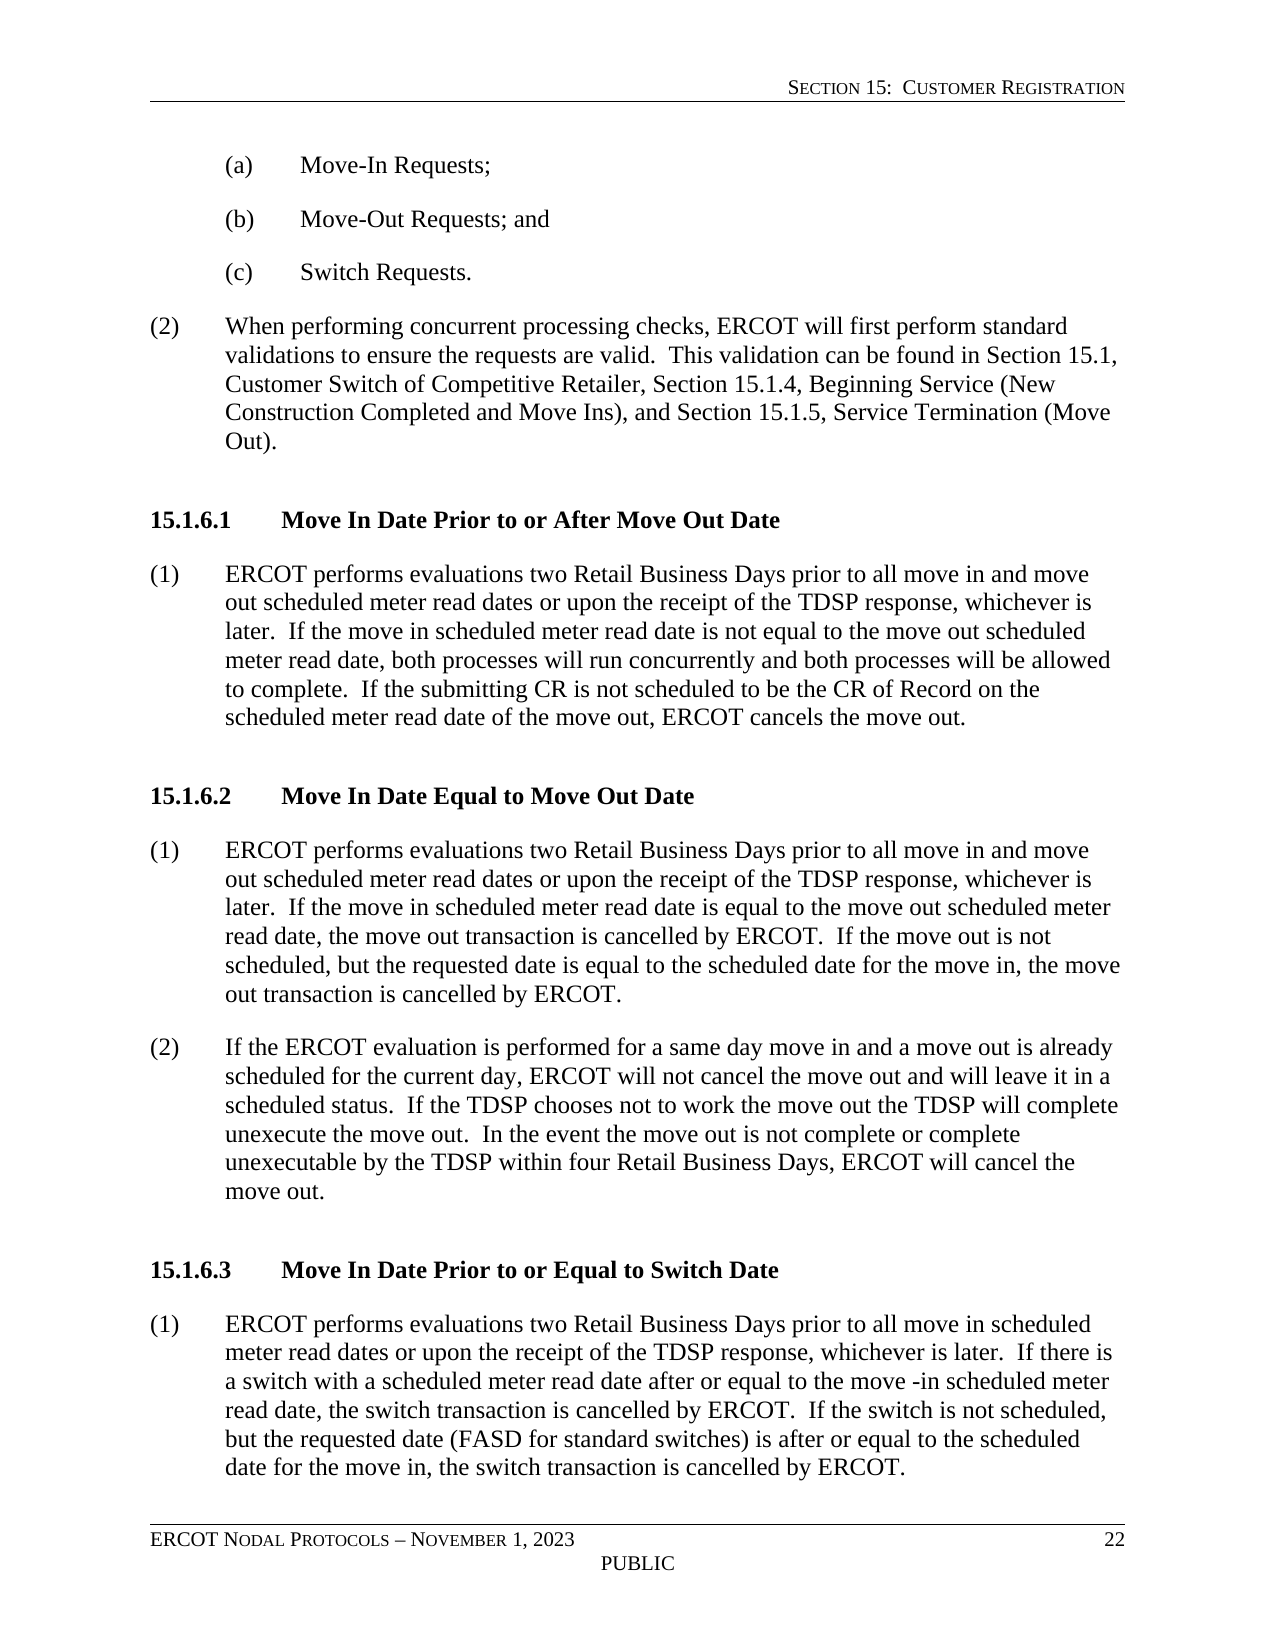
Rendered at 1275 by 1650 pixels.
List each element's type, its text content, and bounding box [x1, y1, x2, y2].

text 15.1.6.2 Move In Date Equal to Move Out Date [150, 781, 1125, 810]
text 15.1.6.1 Move In Date Prior to or After Move Out Date [150, 505, 1125, 534]
list (a) Move-In Requests; [225, 150, 1125, 179]
text (1) ERCOT performs evaluations two Retail Business Days prior to all move in and move out scheduled meter read dates or upon the receipt of the TDSP response, whichever is later. If the move in scheduled meter read date is not equal to the move out scheduled meter read date, both processes will run concurrently and both processes will be allowed to complete. If the submitting CR is not scheduled to be the CR of Record on the scheduled meter read date of the move out, ERCOT cancels the move out. [150, 559, 1125, 731]
text 15.1.6.3 Move In Date Prior to or Equal to Switch Date [150, 1255, 1125, 1284]
text (1) ERCOT performs evaluations two Retail Business Days prior to all move in and move out scheduled meter read dates or upon the receipt of the TDSP response, whichever is later. If the move in scheduled meter read date is equal to the move out scheduled meter read date, the move out transaction is cancelled by ERCOT. If the move out is not scheduled, but the requested date is equal to the scheduled date for the move in, the move out transaction is cancelled by ERCOT. [150, 835, 1125, 1007]
text (2) If the ERCOT evaluation is performed for a same day move in and a move out is already scheduled for the current day, ERCOT will not cancel the move out and will leave it in a scheduled status. If the TDSP chooses not to work the move out the TDSP will complete unexecute the move out. In the event the move out is not complete or complete unexecutable by the TDSP within four Retail Business Days, ERCOT will cancel the move out. [150, 1032, 1125, 1205]
text (c) Switch Requests. [225, 257, 1125, 286]
list (b) Move-Out Requests; and [225, 204, 1125, 232]
text (2) When performing concurrent processing checks, ERCOT will first perform standard validations to ensure the requests are valid. This validation can be found in Section 15.1, Customer Switch of Competitive Retailer, Section 15.1.4, Beginning Service (New Construction Completed and Move Ins), and Section 15.1.5, Service Termination (Move Out). [150, 311, 1125, 455]
text (1) ERCOT performs evaluations two Retail Business Days prior to all move in scheduled meter read dates or upon the receipt of the TDSP response, whichever is later. If there is a switch with a scheduled meter read date after or equal to the move -in scheduled meter read date, the switch transaction is cancelled by ERCOT. If the switch is not scheduled, but the requested date (FASD for standard switches) is after or equal to the scheduled date for the move in, the switch transaction is cancelled by ERCOT. [150, 1309, 1125, 1481]
